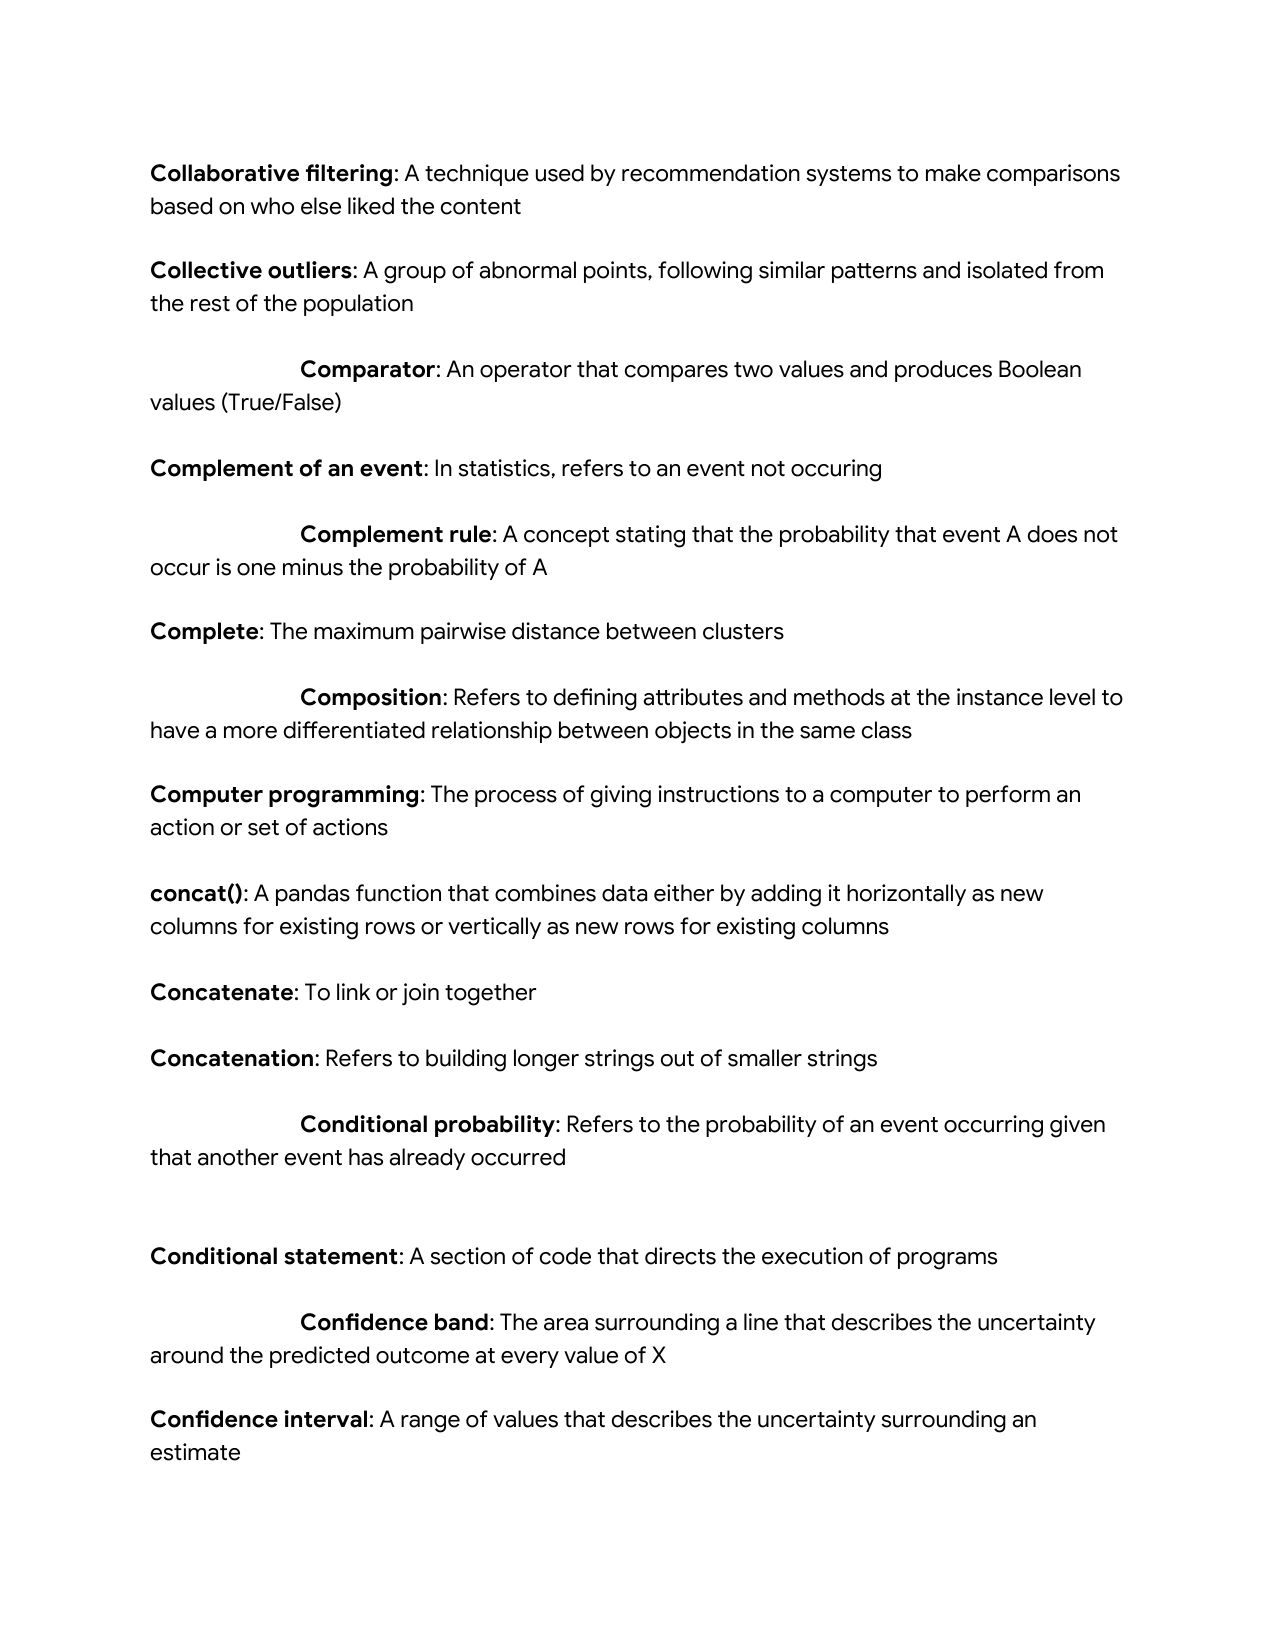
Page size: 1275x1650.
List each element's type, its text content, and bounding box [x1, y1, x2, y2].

text Computer programming: The process of giving instructions to a computer to perform an action or set of actions [150, 780, 1125, 842]
text Concatenation: Refers to building longer strings out of smaller strings Conditional probability: Refers to the probability of an event occurring given that another event has already occurred [150, 1044, 1125, 1205]
text Complete: The maximum pairwise distance between clusters Composition: Refers to defining attributes and methods at the instance level to have a more differentiated relationship between objects in the same class [150, 617, 1125, 745]
text Confidence interval: A range of values that describes the uncertainty surrounding an estimate [150, 1405, 1125, 1467]
text Collective outliers: A group of abnormal points, following similar patterns and isolated from the rest of the population Comparator: An operator that compares two values and produces Boolean values (True/False) [150, 256, 1125, 417]
text Concatenate: To link or join together [150, 978, 1125, 1007]
text concat(): A pandas function that combines data either by adding it horizontally as new columns for existing rows or vertically as new rows for existing columns [150, 879, 1125, 941]
text Conditional statement: A section of code that directs the execution of programs Confidence band: The area surrounding a line that describes the uncertainty around the predicted outcome at every value of X [150, 1242, 1125, 1370]
text Collaborative filtering: A technique used by recommendation systems to make comparisons based on who else liked the content [150, 159, 1125, 221]
text Complement of an event: In statistics, refers to an event not occuring Complement rule: A concept stating that the probability that event A does not occur is one minus the probability of A [150, 454, 1125, 582]
